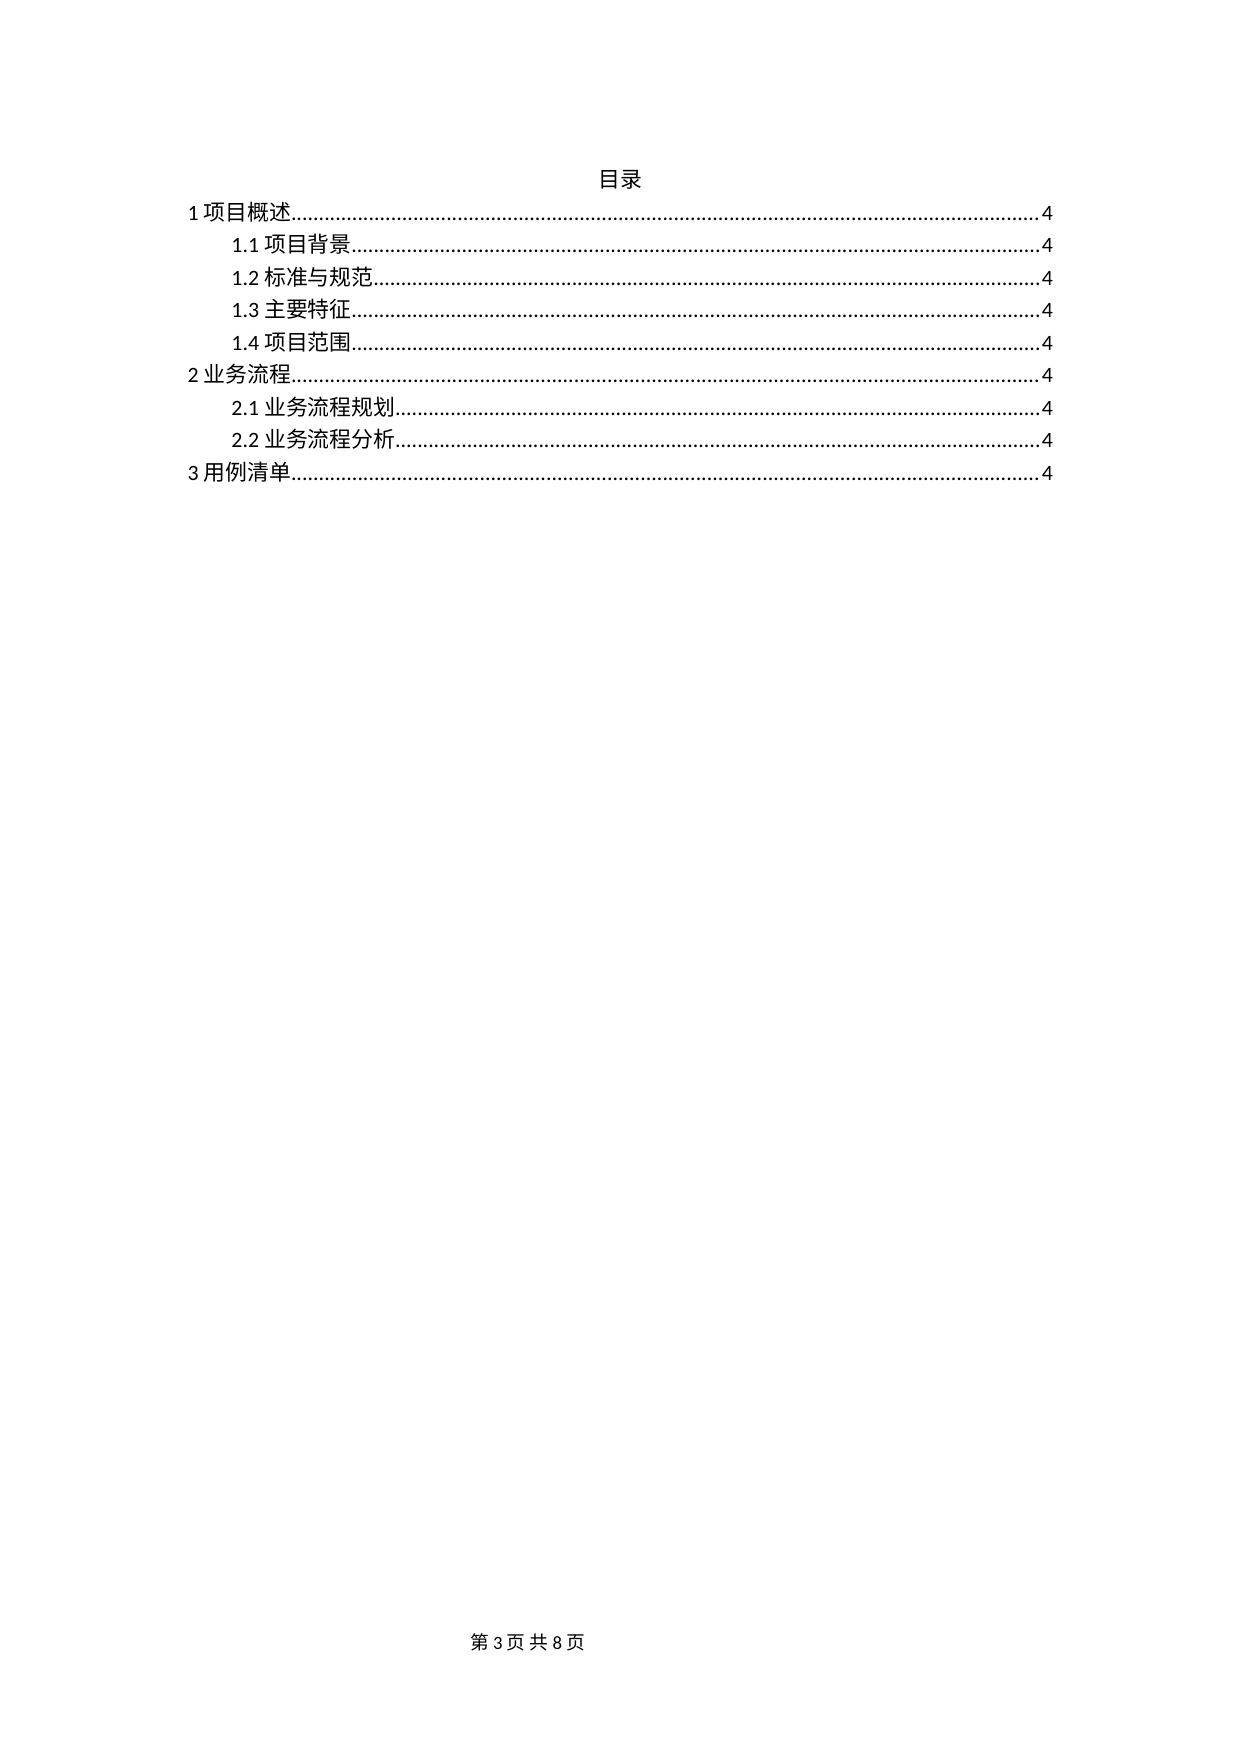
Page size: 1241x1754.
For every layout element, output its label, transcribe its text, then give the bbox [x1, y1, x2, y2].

text 1.4 项目范围 4 [231, 324, 1053, 357]
text 3 用例清单 4 [187, 454, 1053, 487]
text 2.1 业务流程规划 4 [231, 389, 1053, 422]
text 1 项目概述 4 [187, 194, 1053, 227]
text 1.1 项目背景 4 [231, 227, 1053, 259]
text 1.3 主要特征 4 [231, 292, 1053, 324]
text 1.2 标准与规范 4 [231, 259, 1053, 292]
text 目录 [187, 162, 1053, 194]
text 2.2 业务流程分析 4 [231, 422, 1053, 454]
text 2 业务流程 4 [187, 357, 1053, 389]
